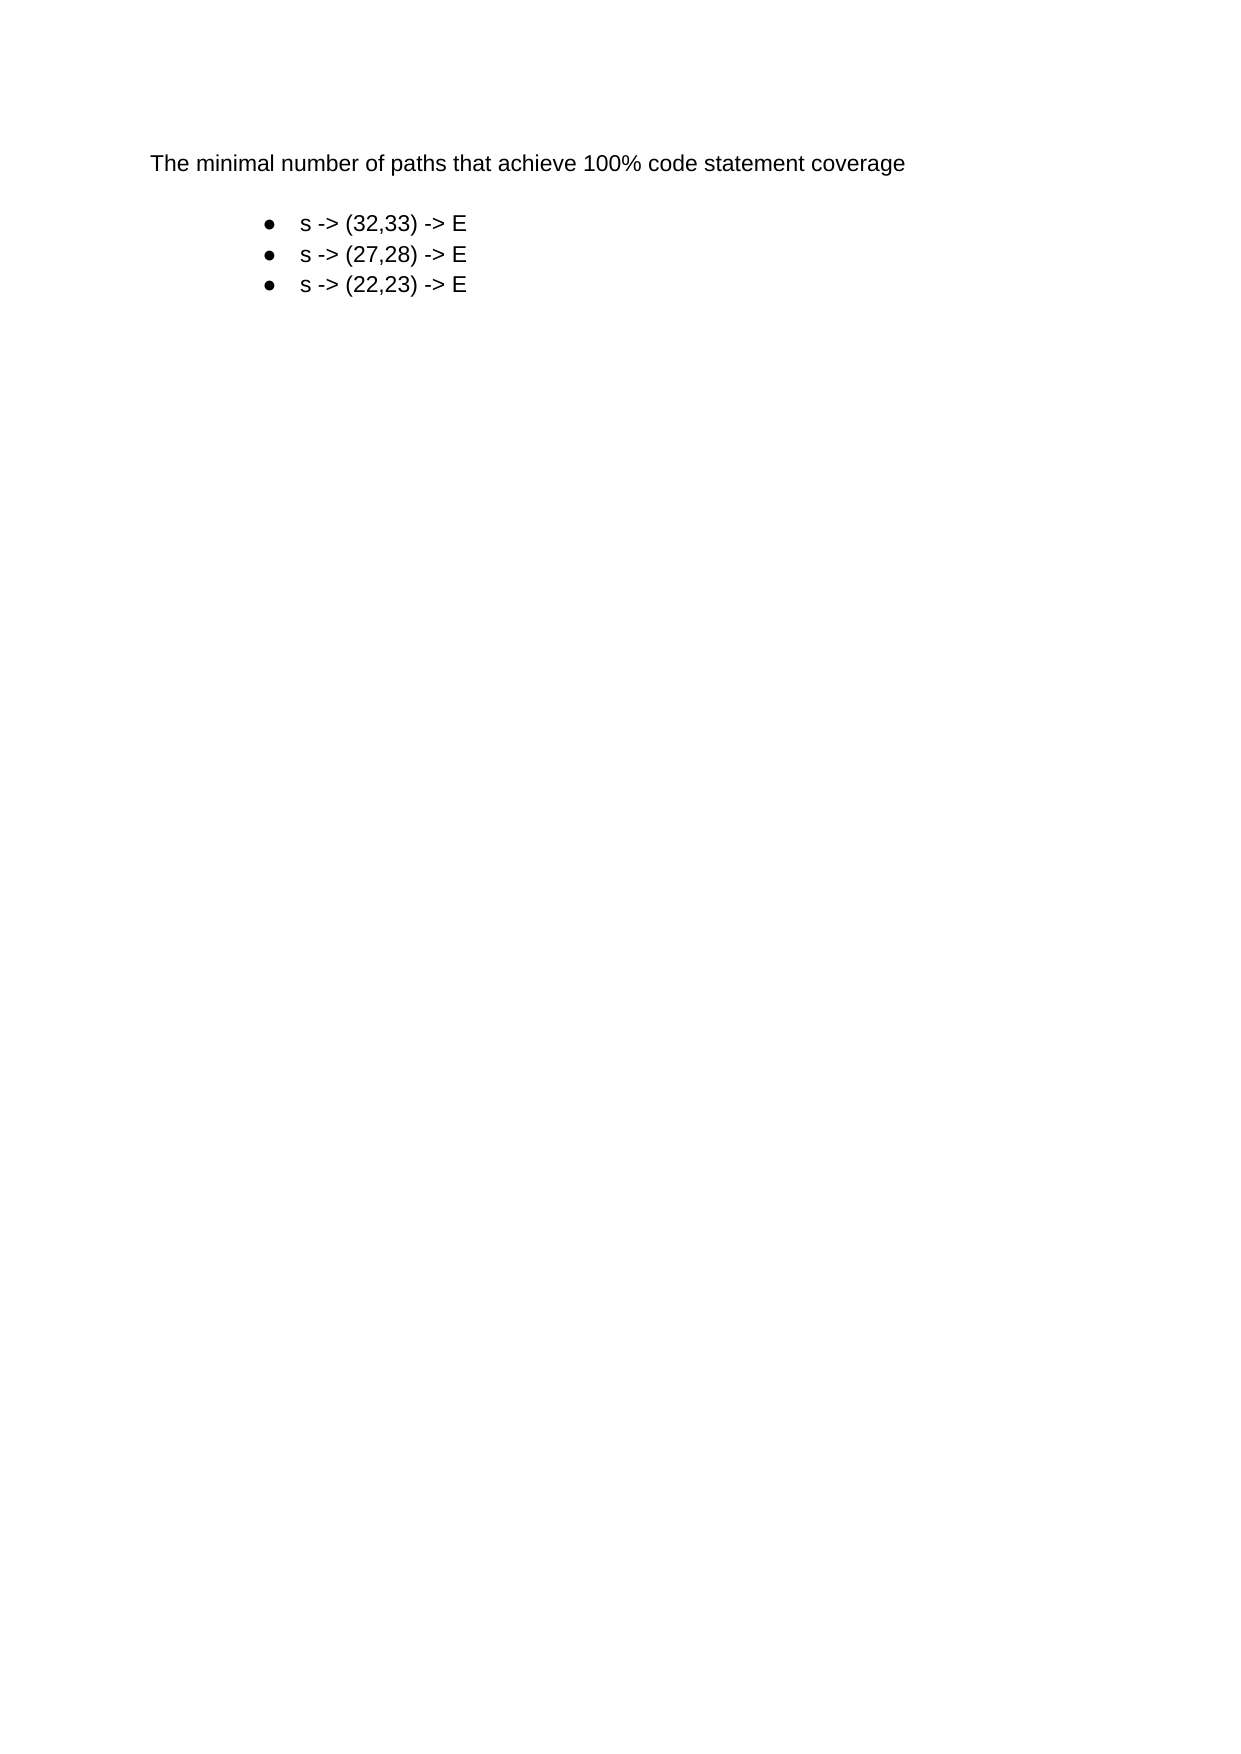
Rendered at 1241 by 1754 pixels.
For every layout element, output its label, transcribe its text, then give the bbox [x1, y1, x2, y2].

text The minimal number of paths that achieve 100% code statement coverage [150, 150, 1090, 176]
list s -> (22,23) -> E [262, 271, 1090, 297]
list s -> (27,28) -> E [262, 241, 1090, 267]
list s -> (32,33) -> E [262, 210, 1090, 237]
